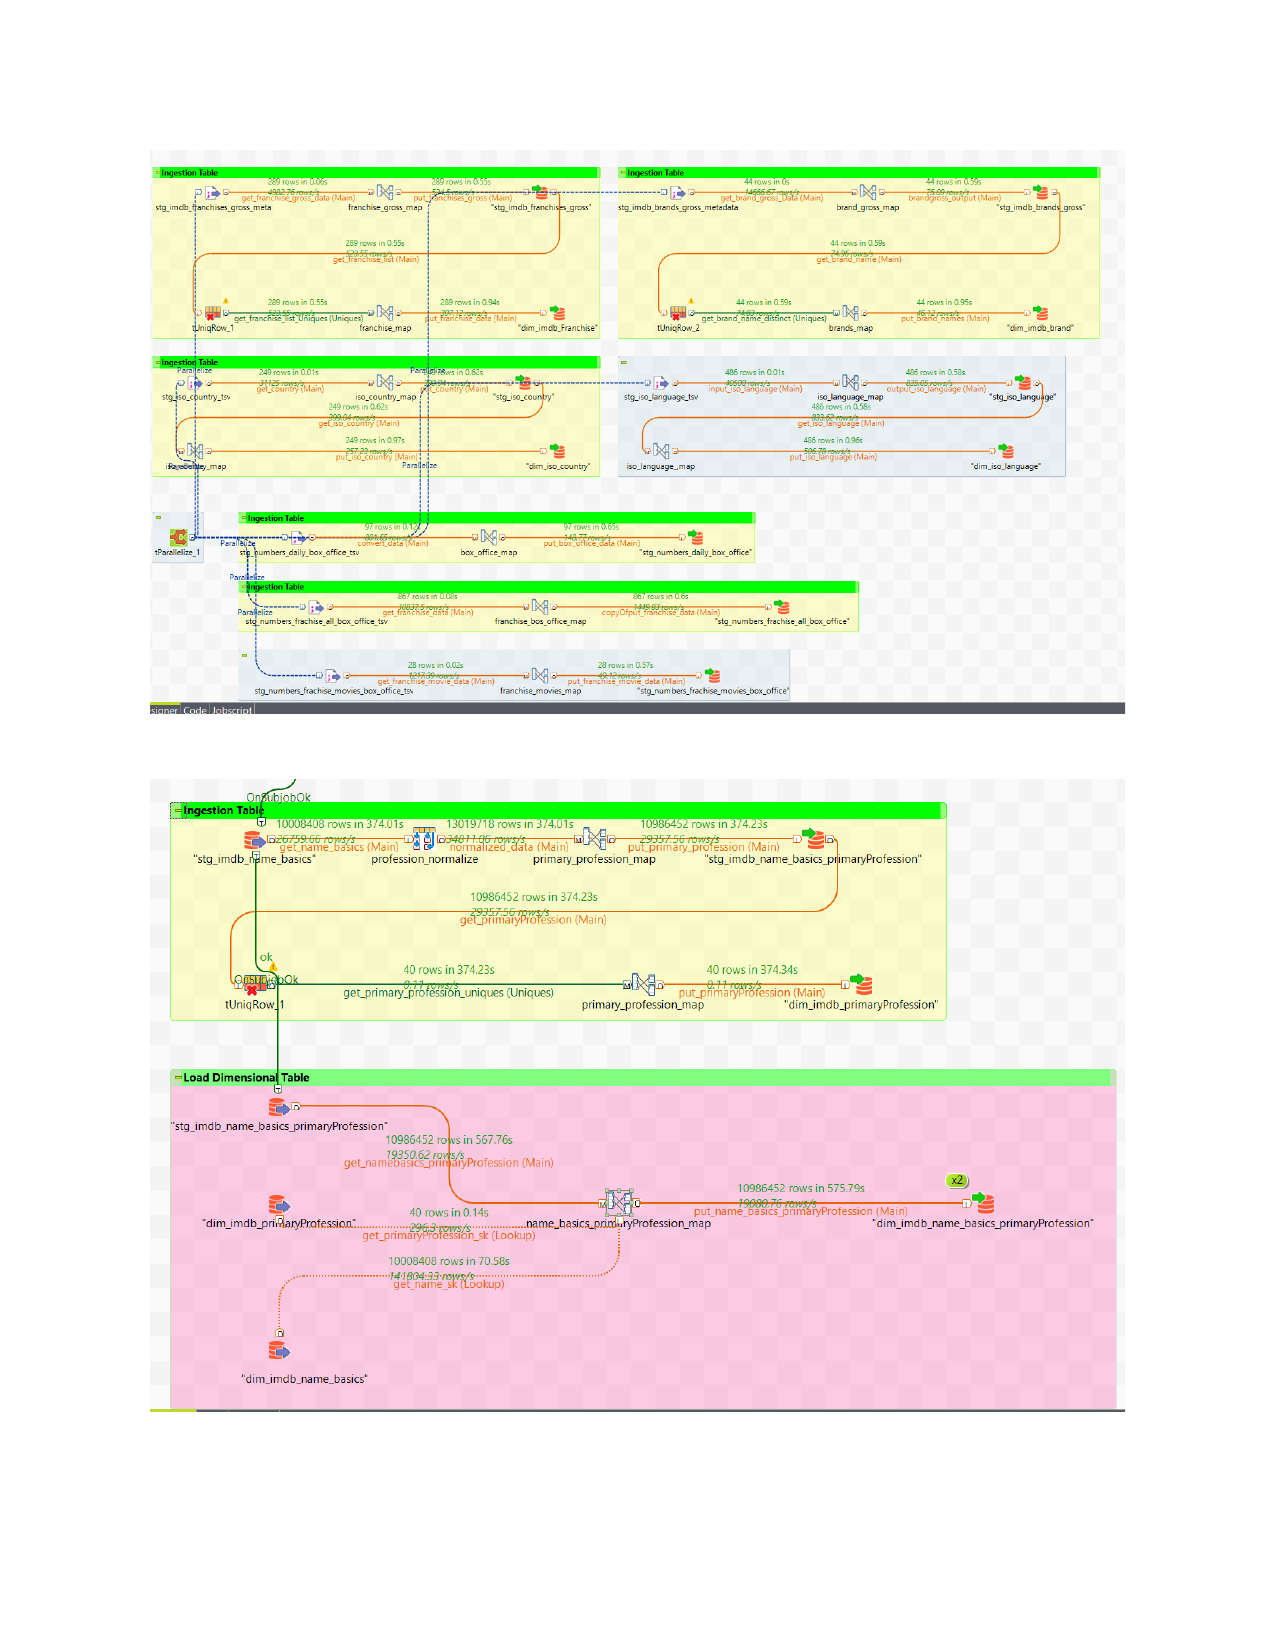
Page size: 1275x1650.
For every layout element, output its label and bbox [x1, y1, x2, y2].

picture [150, 779, 1125, 1412]
picture [150, 150, 1125, 714]
